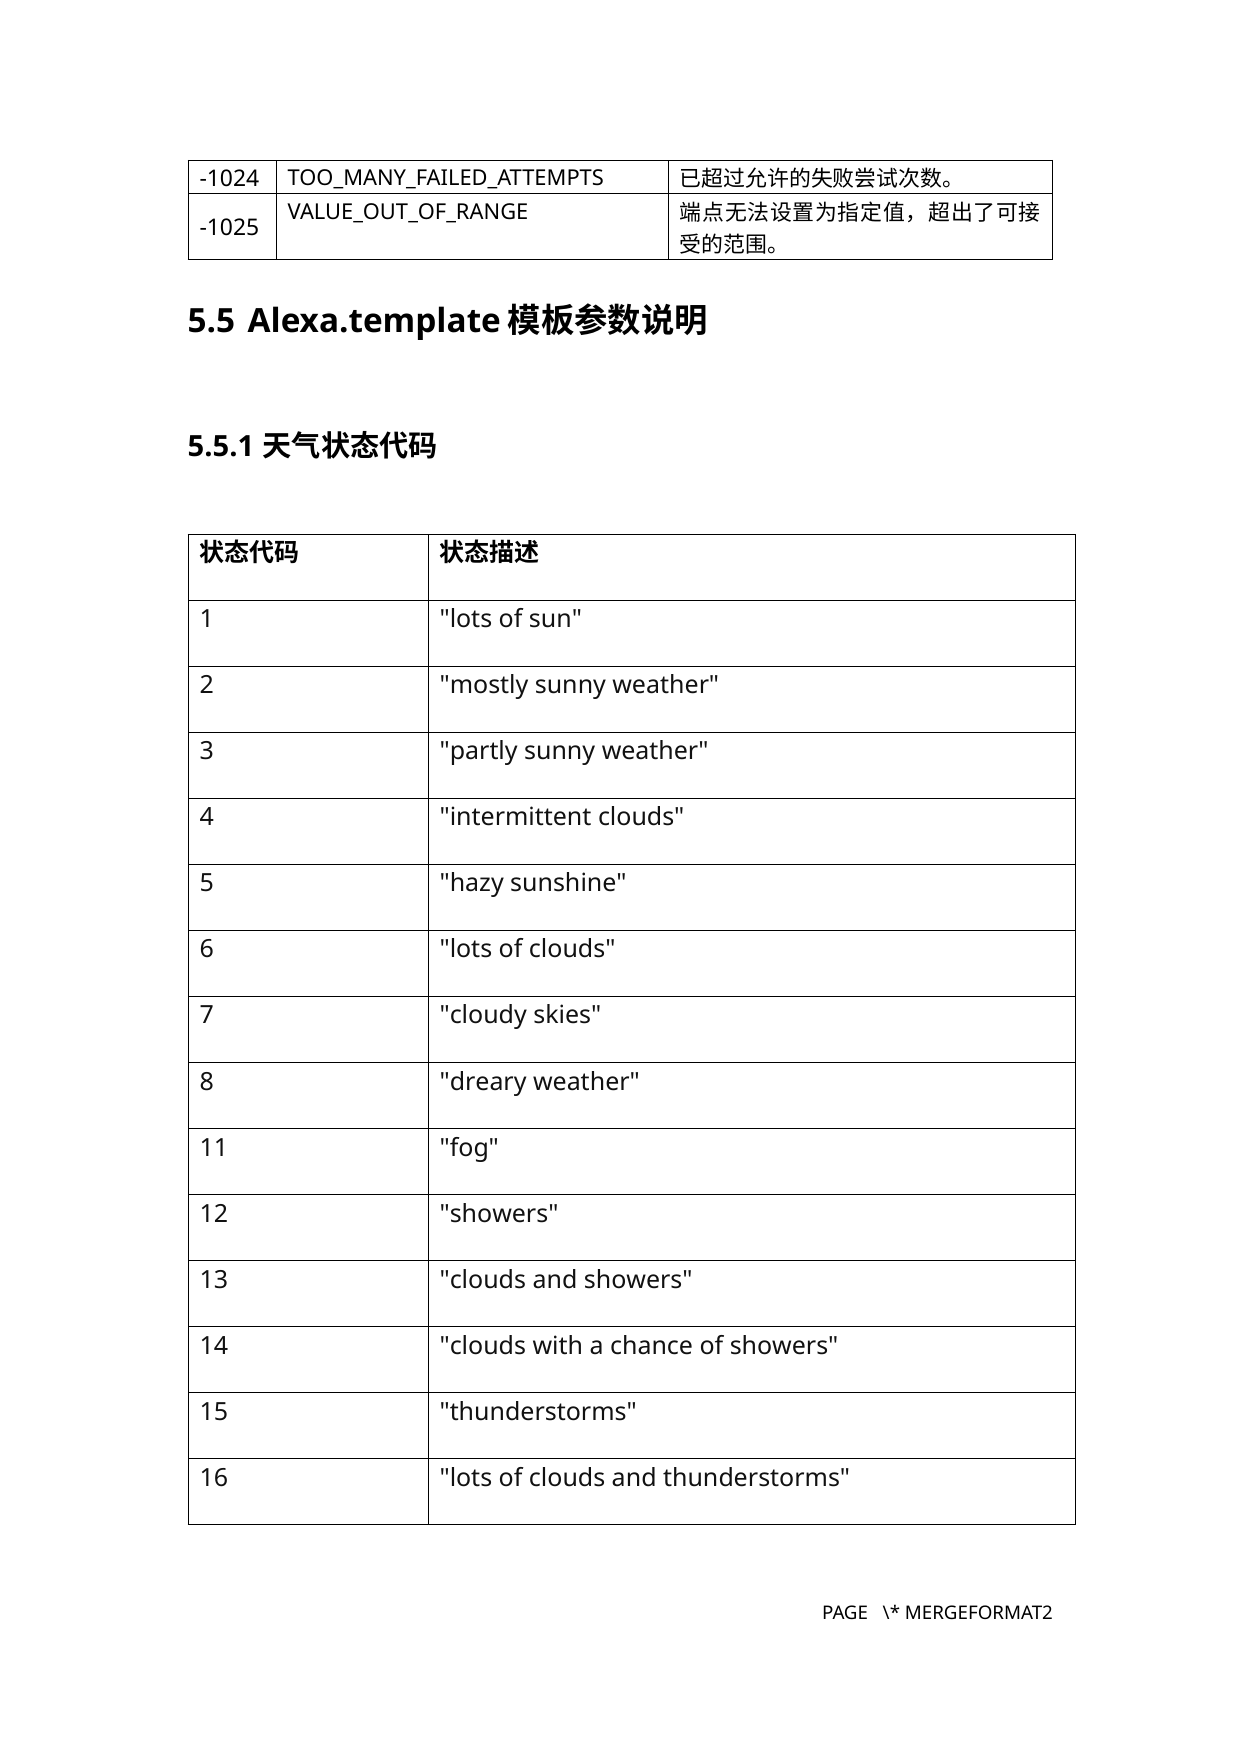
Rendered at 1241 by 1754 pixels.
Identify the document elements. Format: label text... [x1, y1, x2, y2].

table_cell TOO_MANY_FAILED_ATTEMPTS [277, 161, 668, 193]
table_header 状态代码 [189, 535, 428, 600]
table_cell 15 [189, 1393, 428, 1458]
table_cell 7 [189, 997, 428, 1062]
subtitle 天气状态代码 [187, 413, 1053, 478]
table_cell 5 [189, 865, 428, 930]
table_cell "partly sunny weather" [429, 733, 1075, 798]
table_cell 端点无法设置为指定值，超出了可接受的范围。 [669, 194, 1052, 259]
table_cell 4 [189, 799, 428, 864]
table_header 状态描述 [429, 535, 1075, 600]
table_cell "cloudy skies" [429, 997, 1075, 1062]
table_cell -1024 [189, 161, 276, 193]
table_cell "thunderstorms" [429, 1393, 1075, 1458]
table_cell "lots of clouds and thunderstorms" [429, 1459, 1075, 1524]
table_cell VALUE_OUT_OF_RANGE [277, 194, 668, 259]
table_cell 16 [189, 1459, 428, 1524]
table_cell "hazy sunshine" [429, 865, 1075, 930]
table_cell 13 [189, 1261, 428, 1326]
table_cell "intermittent clouds" [429, 799, 1075, 864]
table_cell 3 [189, 733, 428, 798]
table_cell "lots of clouds" [429, 931, 1075, 996]
table_cell "fog" [429, 1129, 1075, 1194]
table_cell "dreary weather" [429, 1063, 1075, 1128]
table_cell "showers" [429, 1195, 1075, 1260]
table_cell "clouds with a chance of showers" [429, 1327, 1075, 1392]
table_cell 2 [189, 667, 428, 732]
table_cell 11 [189, 1129, 428, 1194]
table_cell 14 [189, 1327, 428, 1392]
table_cell 8 [189, 1063, 428, 1128]
table_cell "mostly sunny weather" [429, 667, 1075, 732]
table_cell -1025 [189, 194, 276, 259]
subtitle Alexa.template模板参数说明 [187, 287, 1053, 352]
table_cell "clouds and showers" [429, 1261, 1075, 1326]
table_cell 12 [189, 1195, 428, 1260]
table_cell "lots of sun" [429, 601, 1075, 666]
table_cell 6 [189, 931, 428, 996]
table_cell 1 [189, 601, 428, 666]
table_cell 已超过允许的失败尝试次数。 [669, 161, 1052, 193]
